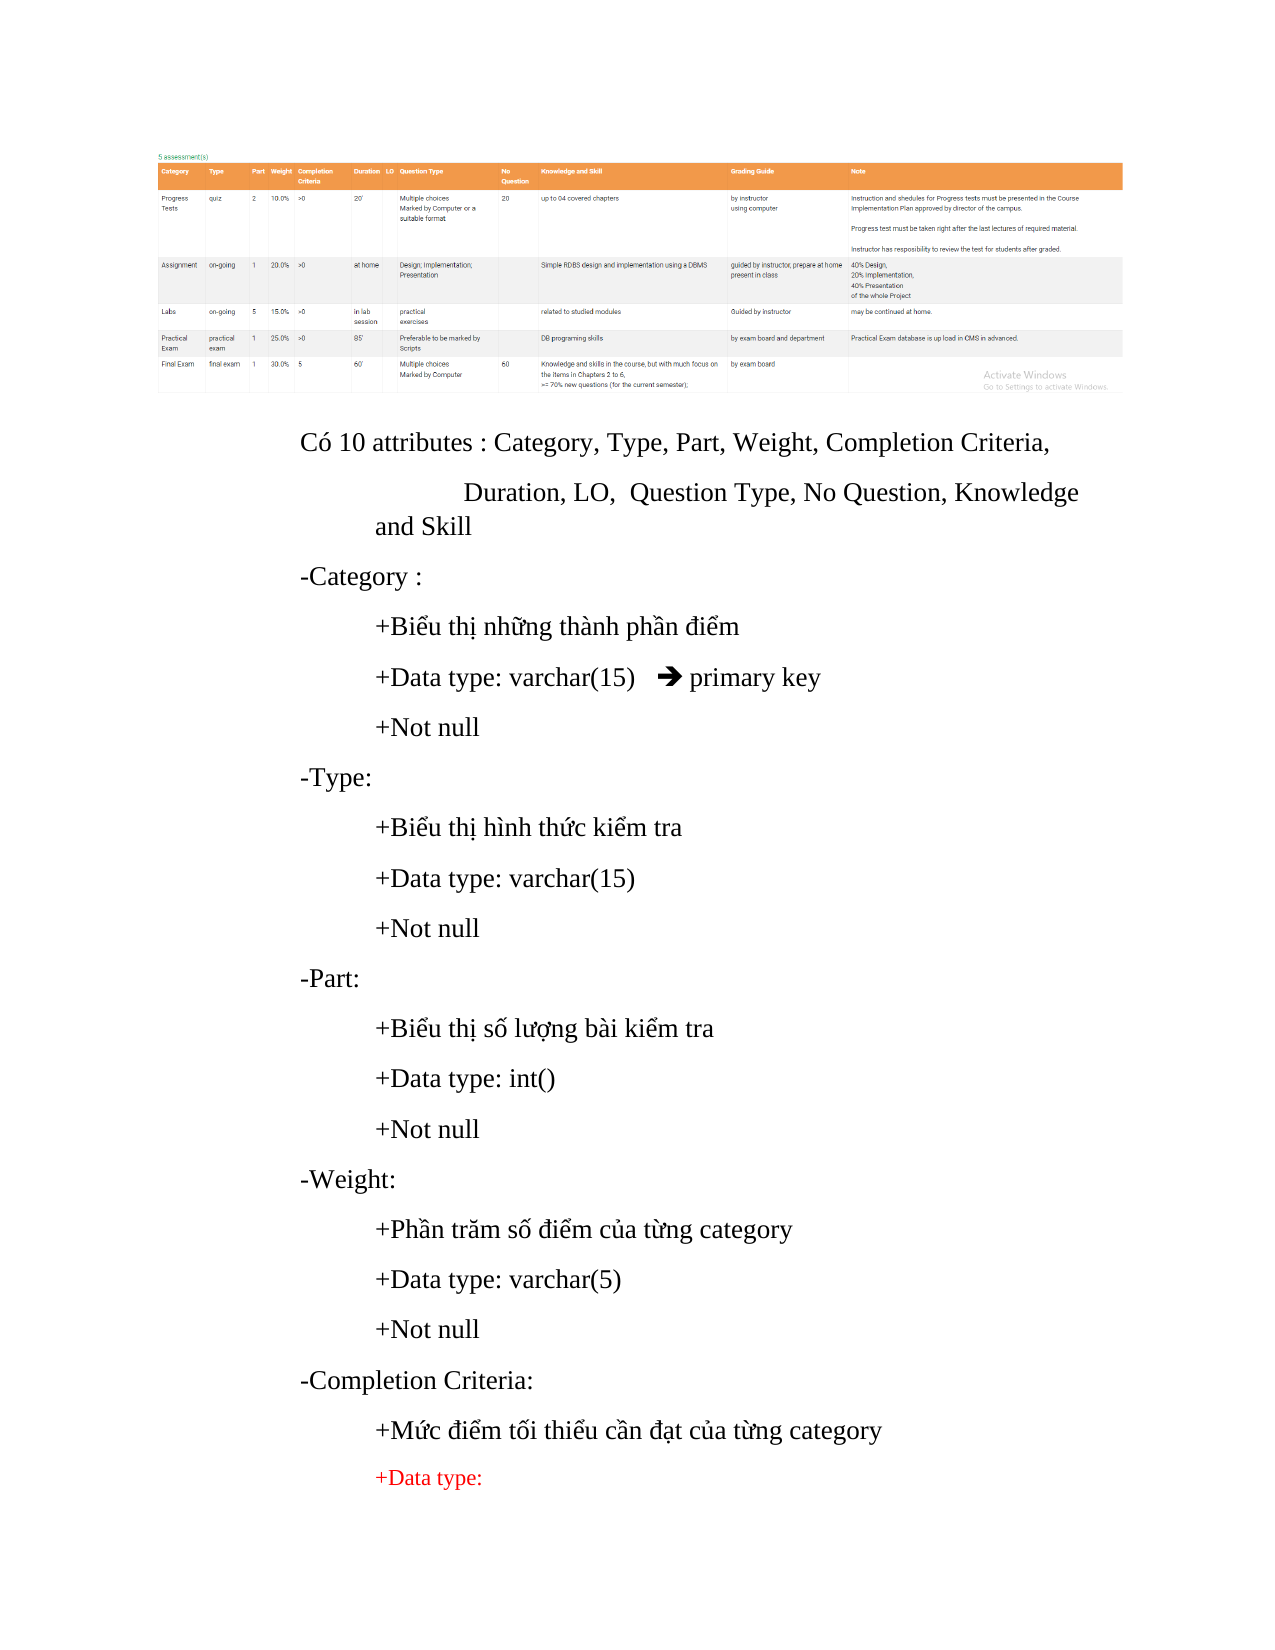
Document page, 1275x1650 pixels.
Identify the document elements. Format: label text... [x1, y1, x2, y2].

text +Data type: varchar(5) [150, 1263, 1125, 1294]
text +Biểu thị số lượng bài kiểm tra [150, 1012, 1125, 1043]
text +Biểu thị những thành phần điểm [150, 611, 1125, 642]
text -Type: [150, 761, 1125, 792]
text +Not null [150, 1314, 1125, 1345]
text +Data type: [150, 1464, 1125, 1491]
text +Data type: int() [150, 1063, 1125, 1094]
text Có 10 attributes : Category, Type, Part, Weight, Completion Criteria, [150, 426, 1125, 457]
text +Mức điểm tối thiểu cần đạt của từng category [150, 1414, 1125, 1445]
text -Completion Criteria: [150, 1364, 1125, 1395]
picture [150, 150, 1123, 408]
text +Not null [150, 711, 1125, 742]
text -Category : [150, 560, 1125, 591]
text +Data type: varchar(15) [150, 862, 1125, 893]
text -Weight: [150, 1163, 1125, 1194]
text -Part: [150, 962, 1125, 993]
text +Not null [150, 1113, 1125, 1144]
text +Not null [150, 912, 1125, 943]
text +Biểu thị hình thức kiểm tra [150, 812, 1125, 843]
text Duration, LO, Question Type, No Question, Knowledge and Skill [375, 477, 1125, 541]
text +Data type: varchar(15) primary key [150, 661, 1125, 692]
text +Phần trăm số điểm của từng category [150, 1213, 1125, 1244]
